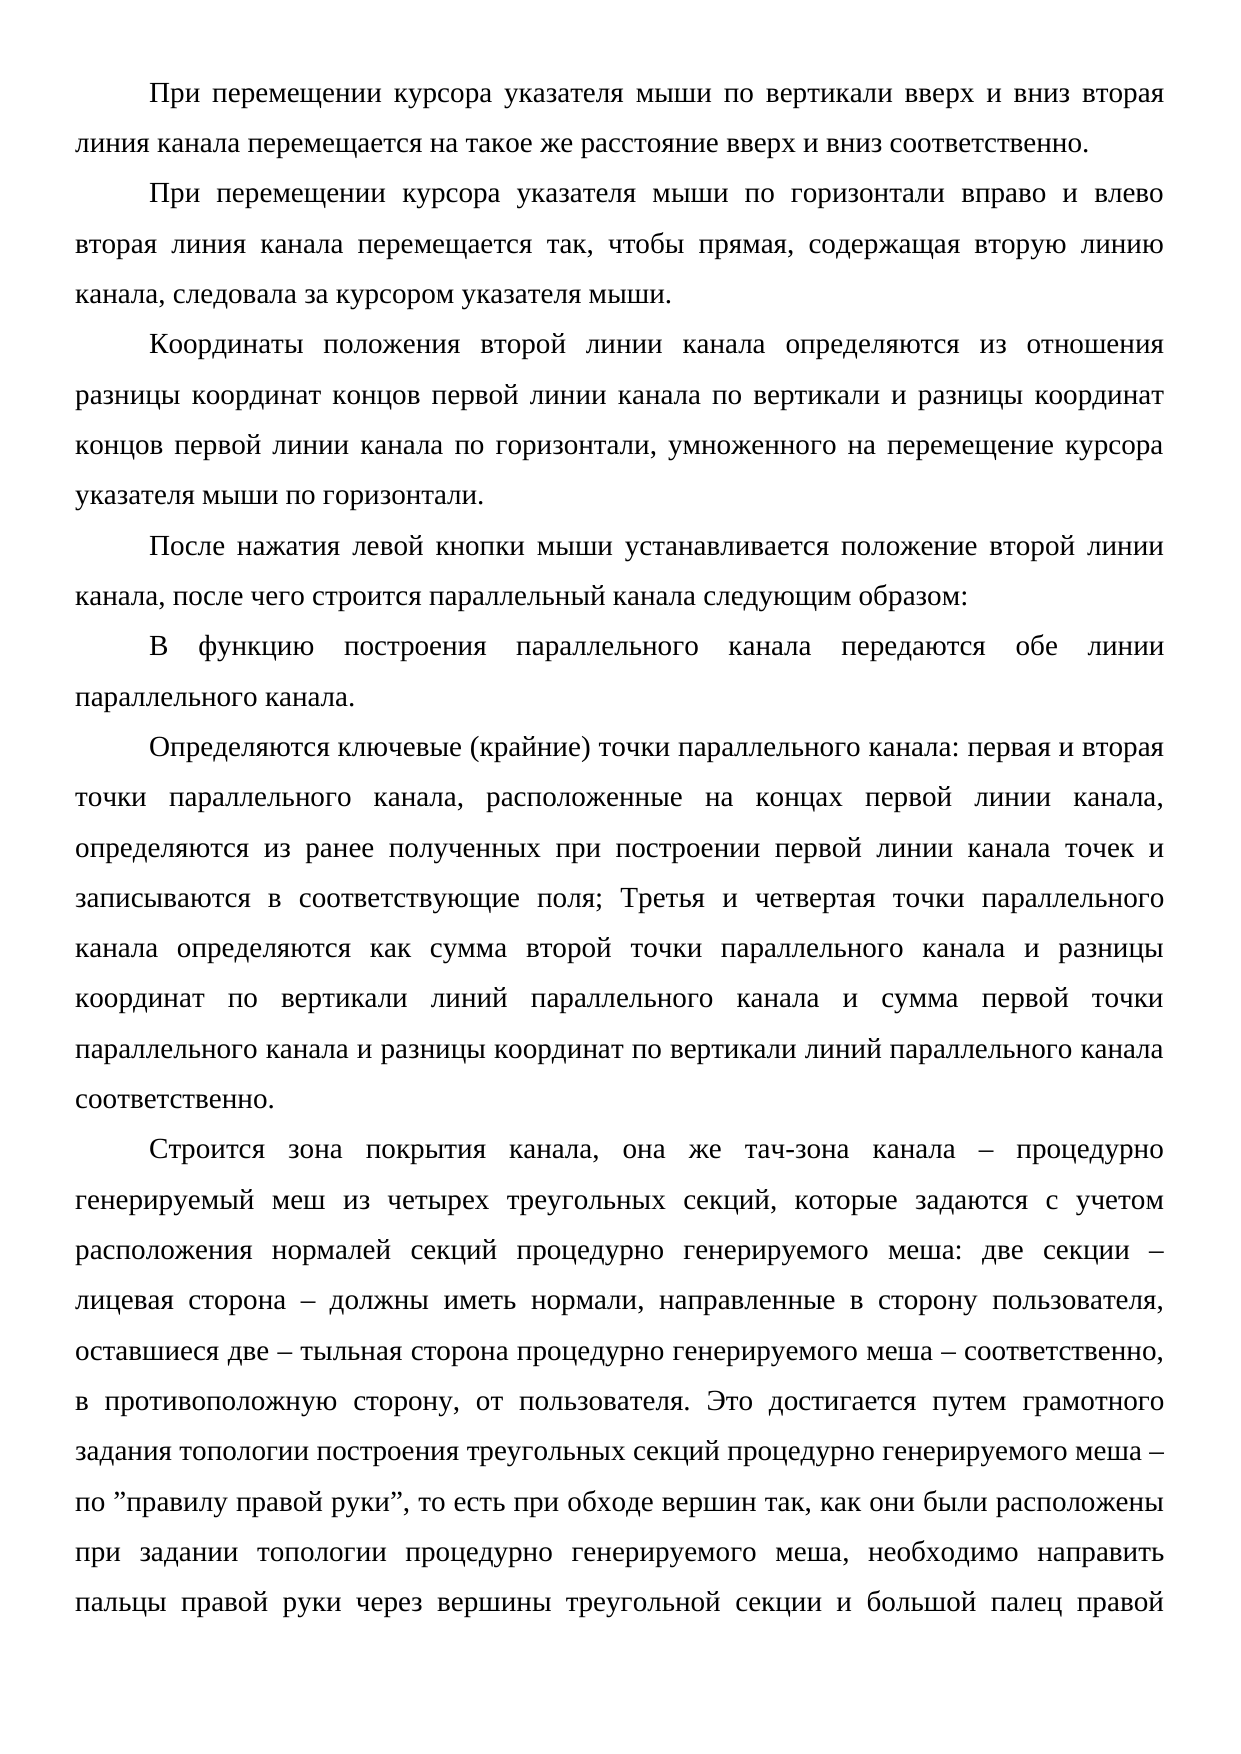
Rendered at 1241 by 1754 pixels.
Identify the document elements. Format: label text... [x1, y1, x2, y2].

text При перемещении курсора указателя мыши по вертикали вверх и вниз вторая линия канала перемещается на такое же расстояние вверх и вниз соответственно. [75, 75, 1165, 159]
text При перемещении курсора указателя мыши по горизонтали вправо и влево вторая линия канала перемещается так, чтобы прямая, содержащая вторую линию канала, следовала за курсором указателя мыши. [75, 176, 1165, 310]
text В функцию построения параллельного канала передаются обе линии параллельного канала. [75, 628, 1165, 712]
text После нажатия левой кнопки мыши устанавливается положение второй линии канала, после чего строится параллельный канала следующим образом: [75, 528, 1165, 612]
text Координаты положения второй линии канала определяются из отношения разницы координат концов первой линии канала по вертикали и разницы координат концов первой линии канала по горизонтали, умноженного на перемещение курсора указателя мыши по горизонтали. [75, 327, 1165, 511]
text Определяются ключевые (крайние) точки параллельного канала: первая и вторая точки параллельного канала, расположенные на концах первой линии канала, определяются из ранее полученных при построении первой линии канала точек и записываются в соответствующие поля; Третья и четвертая точки параллельного канала определяются как сумма второй точки параллельного канала и разницы координат по вертикали линий параллельного канала и сумма первой точки параллельного канала и разницы координат по вертикали линий параллельного канала соответственно. [75, 729, 1165, 1115]
